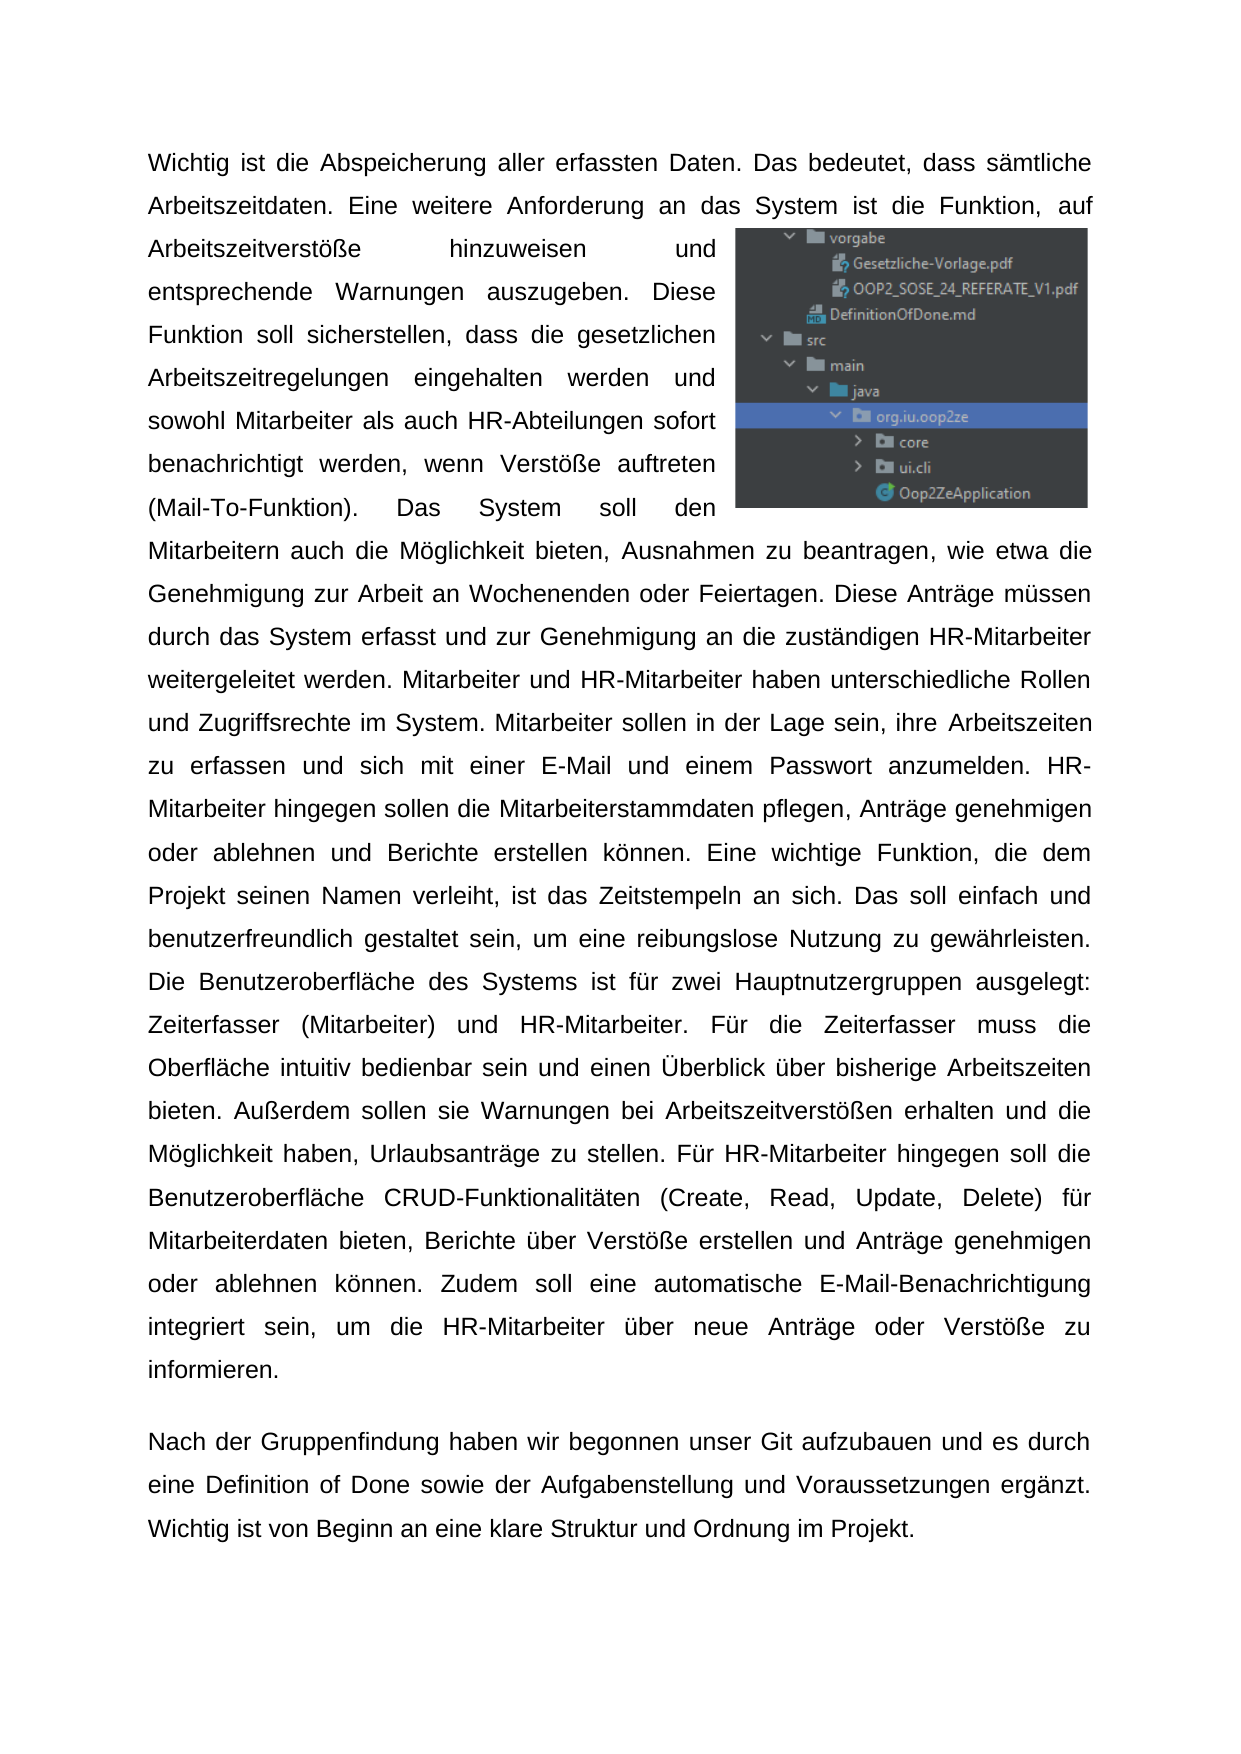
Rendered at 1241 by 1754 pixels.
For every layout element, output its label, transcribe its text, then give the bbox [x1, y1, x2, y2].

text Wichtig ist die Abspeicherung aller erfassten Daten. Das bedeutet, dass sämtliche Arbeitszeitdaten. Eine weitere Anforderung an das System ist die Funktion, auf Arbeitszeitverstöße hinzuweisen und entsprechende Warnungen auszugeben. Diese Funktion soll sicherstellen, dass die gesetzlichen Arbeitszeitregelungen eingehalten werden und sowohl Mitarbeiter als auch HR-Abteilungen sofort benachrichtigt werden, wenn Verstöße auftreten (Mail-To-Funktion). Das System soll den Mitarbeitern auch die Möglichkeit bieten, Ausnahmen zu beantragen, wie etwa die Genehmigung zur Arbeit an Wochenenden oder Feiertagen. Diese Anträge müssen durch das System erfasst und zur Genehmigung an die zuständigen HR-Mitarbeiter weitergeleitet werden. Mitarbeiter und HR-Mitarbeiter haben unterschiedliche Rollen und Zugriffsrechte im System. Mitarbeiter sollen in der Lage sein, ihre Arbeitszeiten zu erfassen und sich mit einer E-Mail und einem Passwort anzumelden. HR-Mitarbeiter hingegen sollen die Mitarbeiterstammdaten pflegen, Anträge genehmigen oder ablehnen und Berichte erstellen können. Eine wichtige Funktion, die dem Projekt seinen Namen verleiht, ist das Zeitstempeln an sich. Das soll einfach und benutzerfreundlich gestaltet sein, um eine reibungslose Nutzung zu gewährleisten. Die Benutzeroberfläche des Systems ist für zwei Hauptnutzergruppen ausgelegt: Zeiterfasser (Mitarbeiter) und HR-Mitarbeiter. Für die Zeiterfasser muss die Oberfläche intuitiv bedienbar sein und einen Überblick über bisherige Arbeitszeiten bieten. Außerdem sollen sie Warnungen bei Arbeitszeitverstößen erhalten und die Möglichkeit haben, Urlaubsanträge zu stellen. Für HR-Mitarbeiter hingegen soll die Benutzeroberfläche CRUD-Funktionalitäten (Create, Read, Update, Delete) für Mitarbeiterdaten bieten, Berichte über Verstöße erstellen und Anträge genehmigen oder ablehnen können. Zudem soll eine automatische E-Mail-Benachrichtigung integriert sein, um die HR-Mitarbeiter über neue Anträge oder Verstöße zu informieren. [148, 148, 1093, 1384]
text Nach der Gruppenfindung haben wir begonnen unser Git aufzubauen und es durch eine Definition of Done sowie der Aufgabenstellung und Voraussetzungen ergänzt. Wichtig ist von Beginn an eine klare Struktur und Ordnung im Projekt. [148, 1427, 1093, 1542]
picture [734, 228, 1087, 506]
